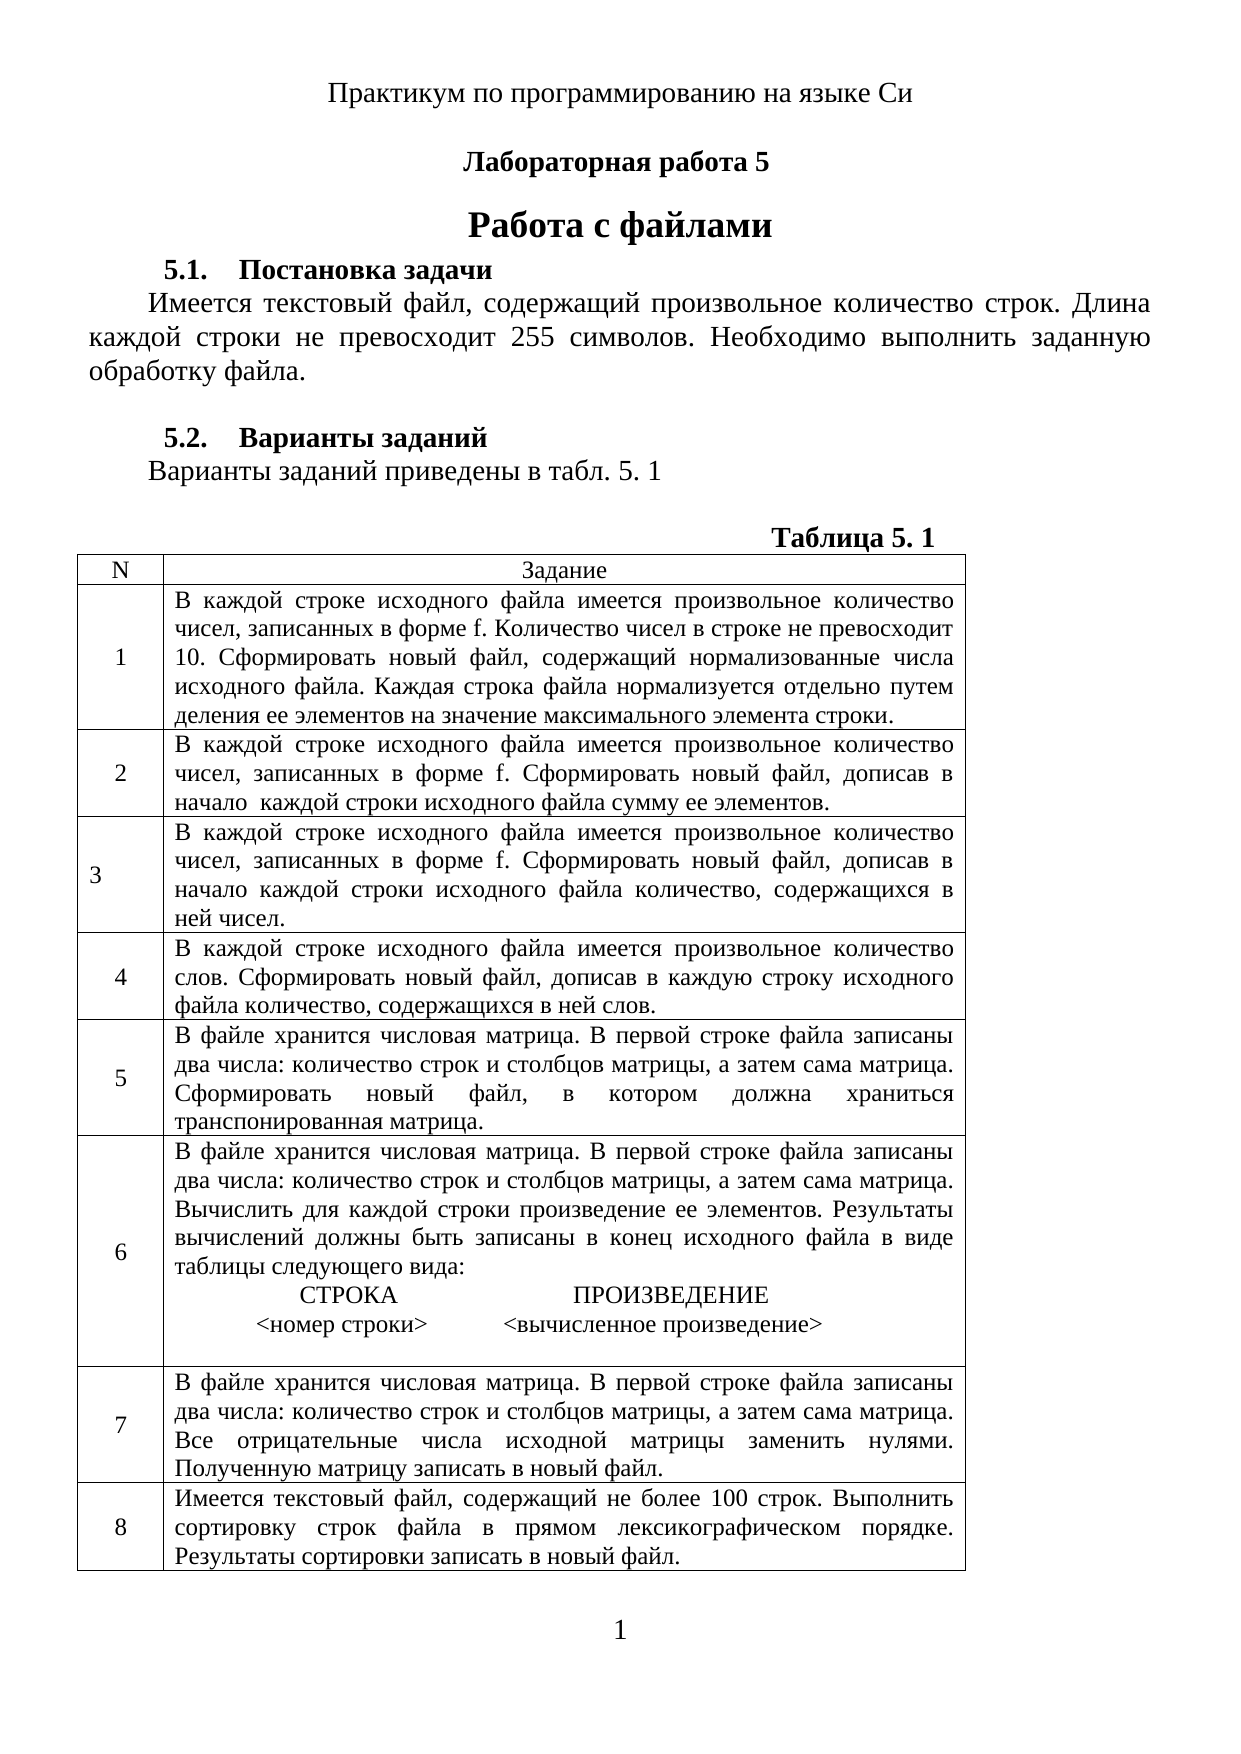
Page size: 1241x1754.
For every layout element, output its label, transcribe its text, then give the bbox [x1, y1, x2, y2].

text Имеется текстовый файл, содержащий произвольное количество строк. Длина каждой строки не превосходит 255 символов. Необходимо выполнить заданную обработку файла. [89, 286, 1152, 386]
list Постановка задачи [164, 252, 1152, 286]
table_cell 5 [78, 1020, 163, 1135]
table_cell В файле хранится числовая матрица. В первой строке файла записаны два числа: количество строк и столбцов матрицы, а затем сама матрица. Вычислить для каждой строки произведение ее элементов. Результаты вычислений должны быть записаны в конец исходного файла в виде таблицы следующего вида: СТРОКА ПРОИЗВЕДЕНИЕ <номер строки> <вычисленное произведение> [164, 1136, 965, 1366]
text Таблица 5. 1 [389, 520, 1152, 554]
table_cell 6 [78, 1136, 163, 1366]
table_cell 1 [78, 585, 163, 728]
table_cell 3 [78, 817, 163, 932]
table_cell В каждой строке исходного файла имеется произвольное количество чисел, записанных в форме f. Количество чисел в строке не превосходит 10. Сформировать новый файл, содержащий нормализованные числа исходного файла. Каждая строка файла нормализуется отдельно путем деления ее элементов на значение максимального элемента строки. [164, 585, 965, 728]
text Работа с файлами [89, 203, 1152, 246]
table_header Задание [164, 555, 965, 584]
table_cell Имеется текстовый файл, содержащий не более 100 строк. Выполнить сортировку строк файла в прямом лексикографическом порядке. Результаты сортировки записать в новый файл. [164, 1483, 965, 1569]
table_cell 7 [78, 1367, 163, 1482]
table_cell В файле хранится числовая матрица. В первой строке файла записаны два числа: количество строк и столбцов матрицы, а затем сама матрица. Сформировать новый файл, в котором должна храниться транспонированная матрица. [164, 1020, 965, 1135]
list Варианты заданий [164, 420, 1152, 453]
table_cell 2 [78, 730, 163, 816]
text Варианты заданий приведены в табл. 5. 1 [89, 453, 1152, 487]
text Лабораторная работа 5 [81, 144, 1152, 178]
table_cell 4 [78, 933, 163, 1019]
table_cell В каждой строке исходного файла имеется произвольное количество слов. Сформировать новый файл, дописав в каждую строку исходного файла количество, содержащихся в ней слов. [164, 933, 965, 1019]
table_cell 8 [78, 1483, 163, 1569]
table_cell В каждой строке исходного файла имеется произвольное количество чисел, записанных в форме f. Сформировать новый файл, дописав в начало каждой строки исходного файла сумму ее элементов. [164, 730, 965, 816]
table_cell В файле хранится числовая матрица. В первой строке файла записаны два числа: количество строк и столбцов матрицы, а затем сама матрица. Все отрицательные числа исходной матрицы заменить нулями. Полученную матрицу записать в новый файл. [164, 1367, 965, 1482]
table_header N [78, 555, 163, 584]
table_cell В каждой строке исходного файла имеется произвольное количество чисел, записанных в форме f. Сформировать новый файл, дописав в начало каждой строки исходного файла количество, содержащихся в ней чисел. [164, 817, 965, 932]
